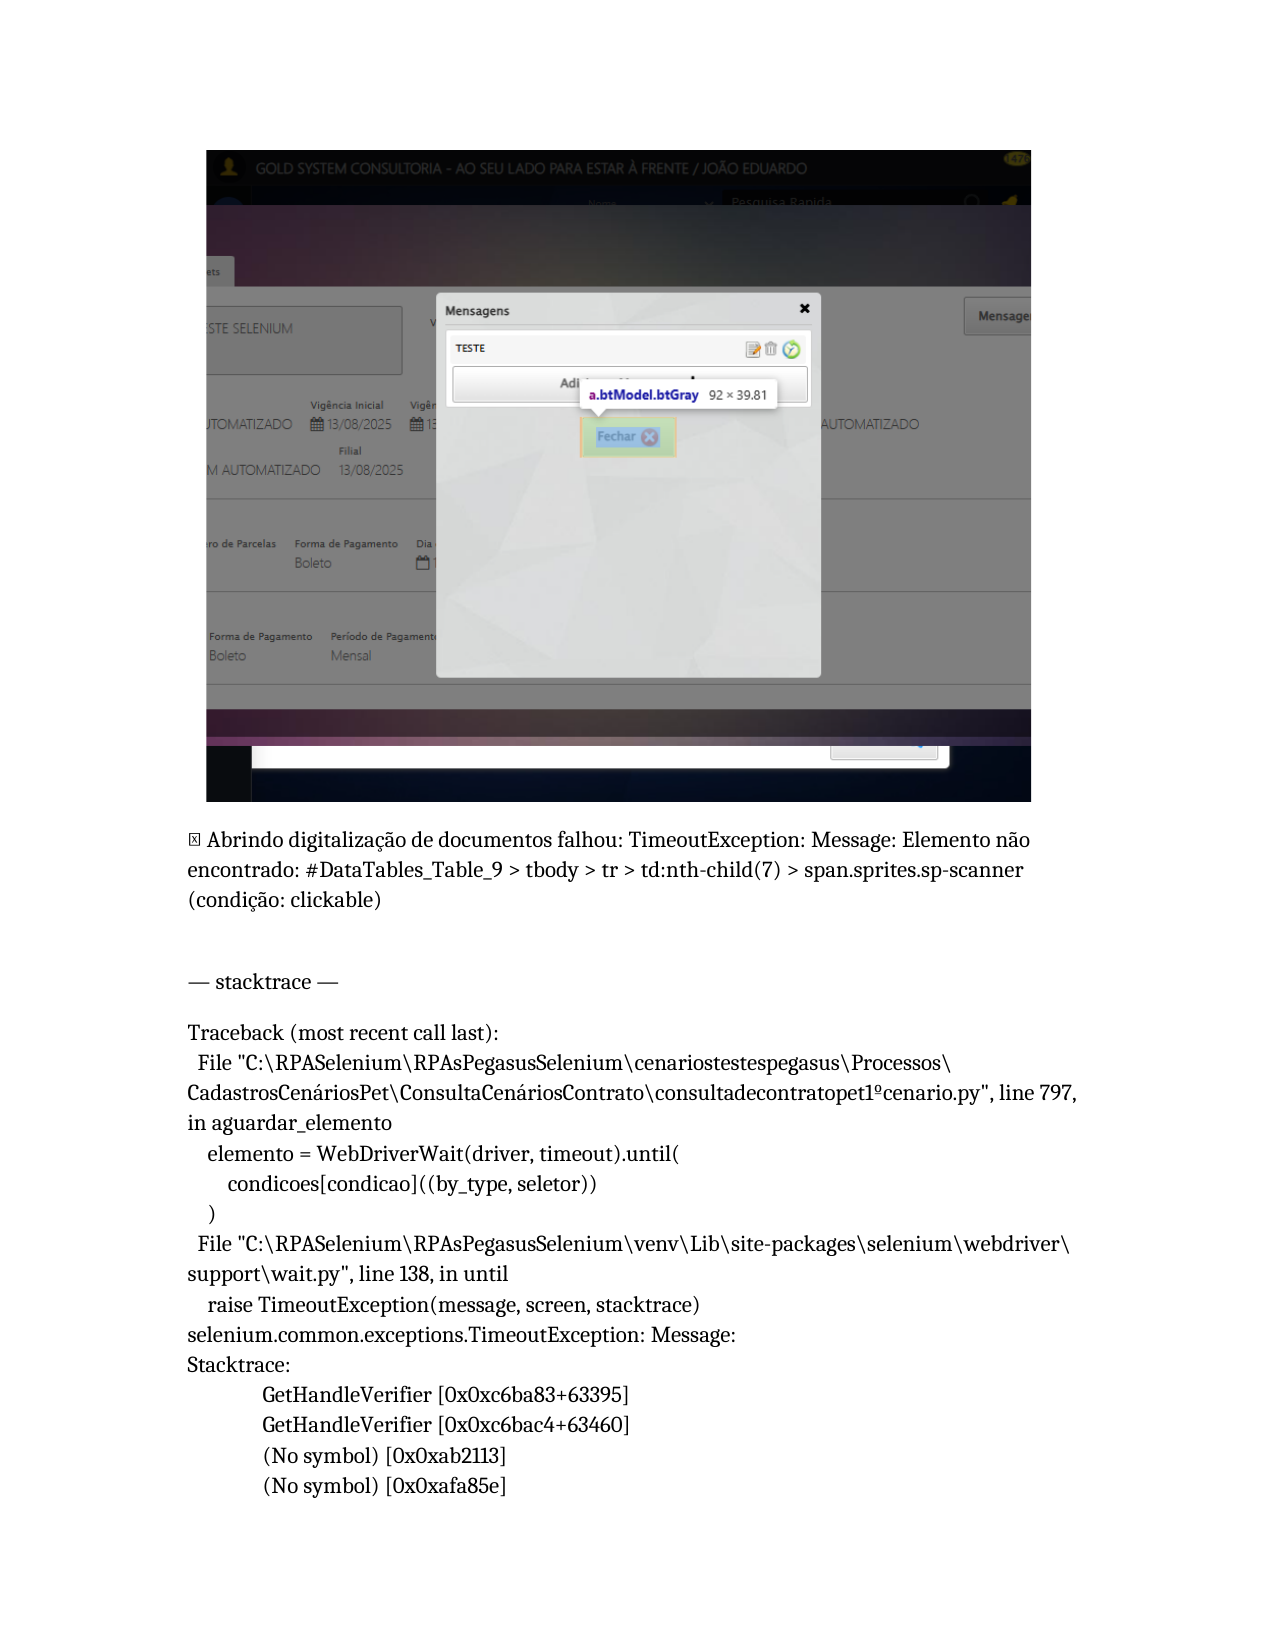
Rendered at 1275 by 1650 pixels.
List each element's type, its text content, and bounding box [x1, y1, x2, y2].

text — stacktrace — [187, 968, 1087, 995]
text ❌ Abrindo digitalização de documentos falhou: TimeoutException: Message: Elemento não encontrado: #DataTables_Table_9 > tbody > tr > td:nth-child(7) > span.sprites.sp-scanner (condição: clickable) [187, 827, 1087, 944]
picture [206, 150, 1032, 802]
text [187, 1019, 1087, 1499]
